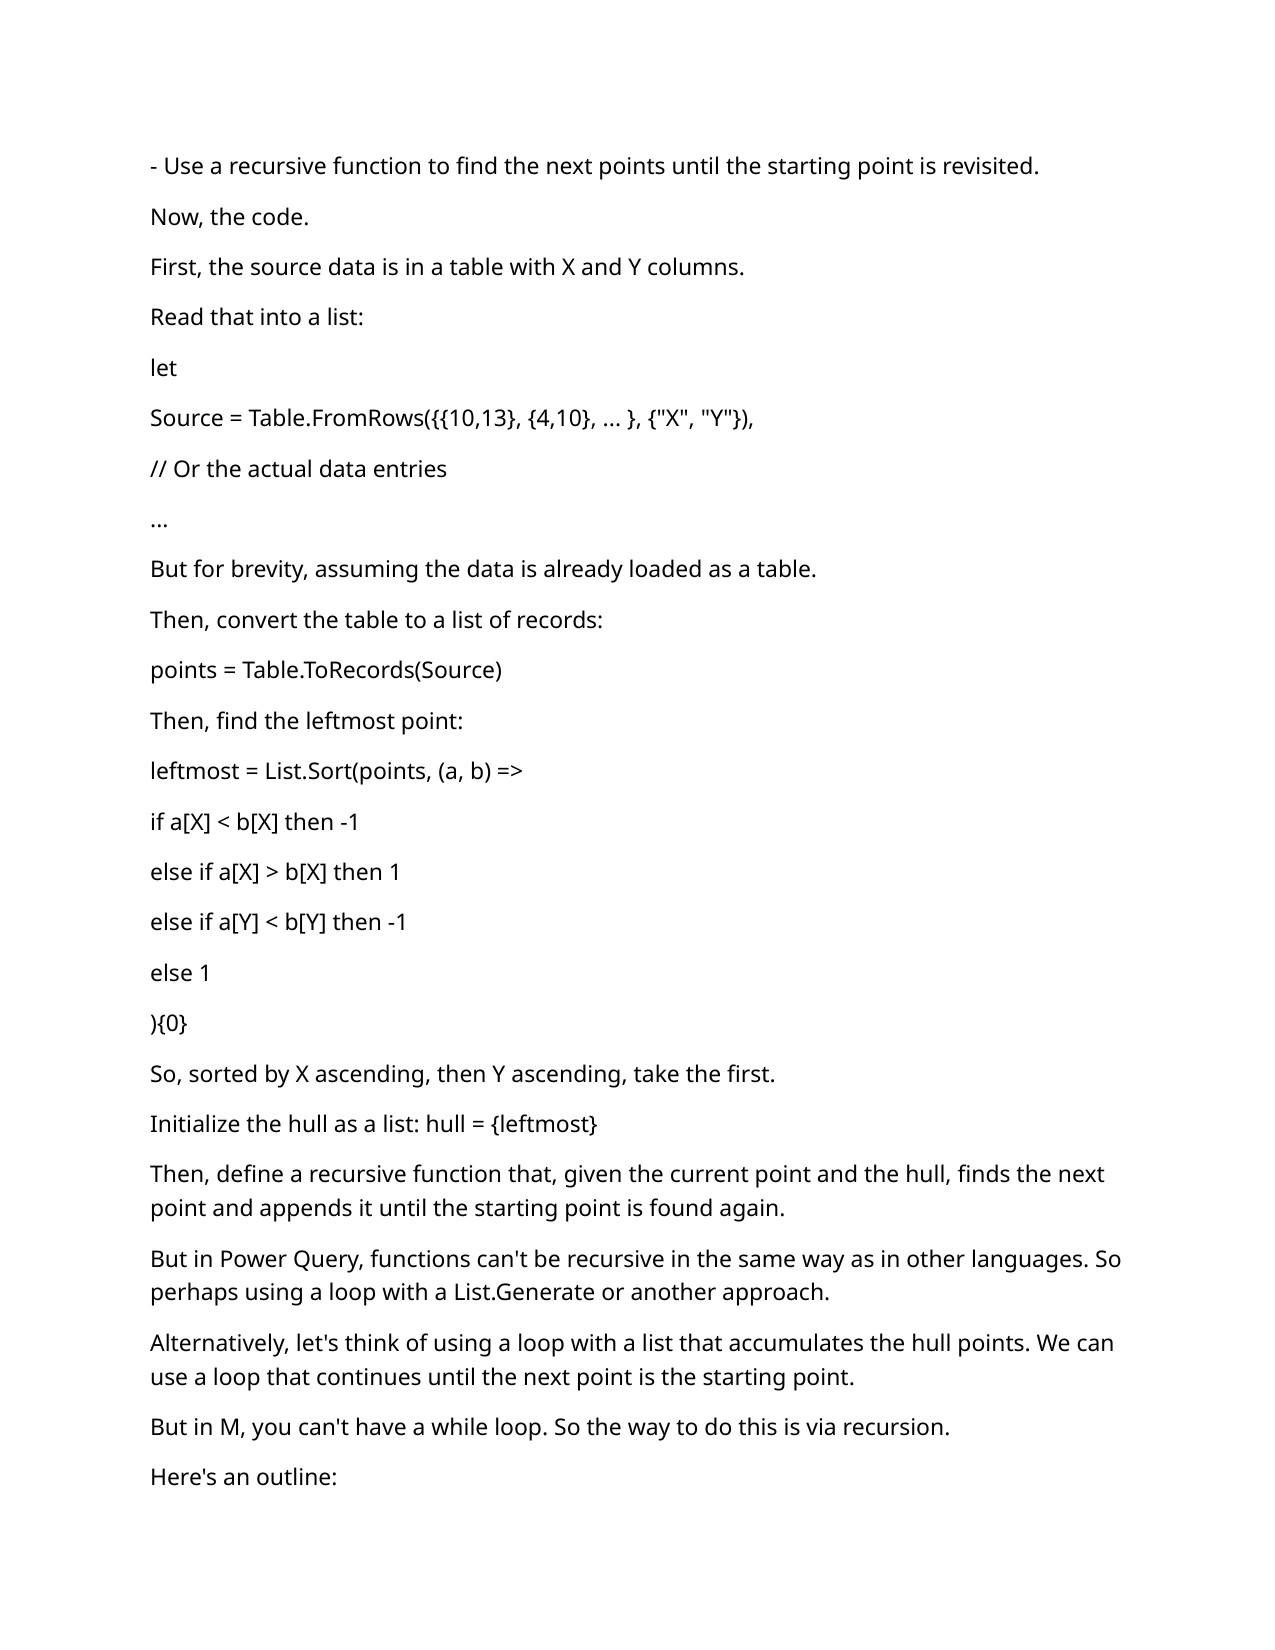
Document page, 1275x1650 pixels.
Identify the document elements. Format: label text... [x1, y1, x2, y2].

text Initialize the hull as a list: hull = {leftmost} [150, 1108, 1125, 1139]
text But for brevity, assuming the data is already loaded as a table. [150, 553, 1125, 584]
text else 1 [150, 957, 1125, 988]
text Now, the code. [150, 200, 1125, 232]
text if a[X] < b[X] then -1 [150, 805, 1125, 837]
text - Use a recursive function to find the next points until the starting point is revisited. [150, 150, 1125, 181]
text ){0} [150, 1007, 1125, 1038]
text ... [150, 503, 1125, 534]
text leftmost = List.Sort(points, (a, b) => [150, 755, 1125, 786]
text let [150, 352, 1125, 383]
text // Or the actual data entries [150, 452, 1125, 484]
text Then, define a recursive function that, given the current point and the hull, finds the next point and appends it until the starting point is found again. [150, 1158, 1125, 1223]
text Then, convert the table to a list of records: [150, 604, 1125, 635]
text So, sorted by X ascending, then Y ascending, take the first. [150, 1057, 1125, 1089]
text Source = Table.FromRows({{10,13}, {4,10}, ... }, {"X", "Y"}), [150, 402, 1125, 433]
text Read that into a list: [150, 301, 1125, 332]
text points = Table.ToRecords(Source) [150, 654, 1125, 685]
text First, the source data is in a table with X and Y columns. [150, 251, 1125, 282]
text Then, find the leftmost point: [150, 704, 1125, 736]
text But in M, you can't have a while loop. So the way to do this is via recursion. [150, 1411, 1125, 1442]
text Alternatively, let's think of using a loop with a list that accumulates the hull points. We can use a loop that continues until the next point is the starting point. [150, 1327, 1125, 1392]
text else if a[Y] < b[Y] then -1 [150, 906, 1125, 937]
text Here's an outline: [150, 1461, 1125, 1492]
text But in Power Query, functions can't be recursive in the same way as in other languages. So perhaps using a loop with a List.Generate or another approach. [150, 1242, 1125, 1307]
text else if a[X] > b[X] then 1 [150, 856, 1125, 887]
